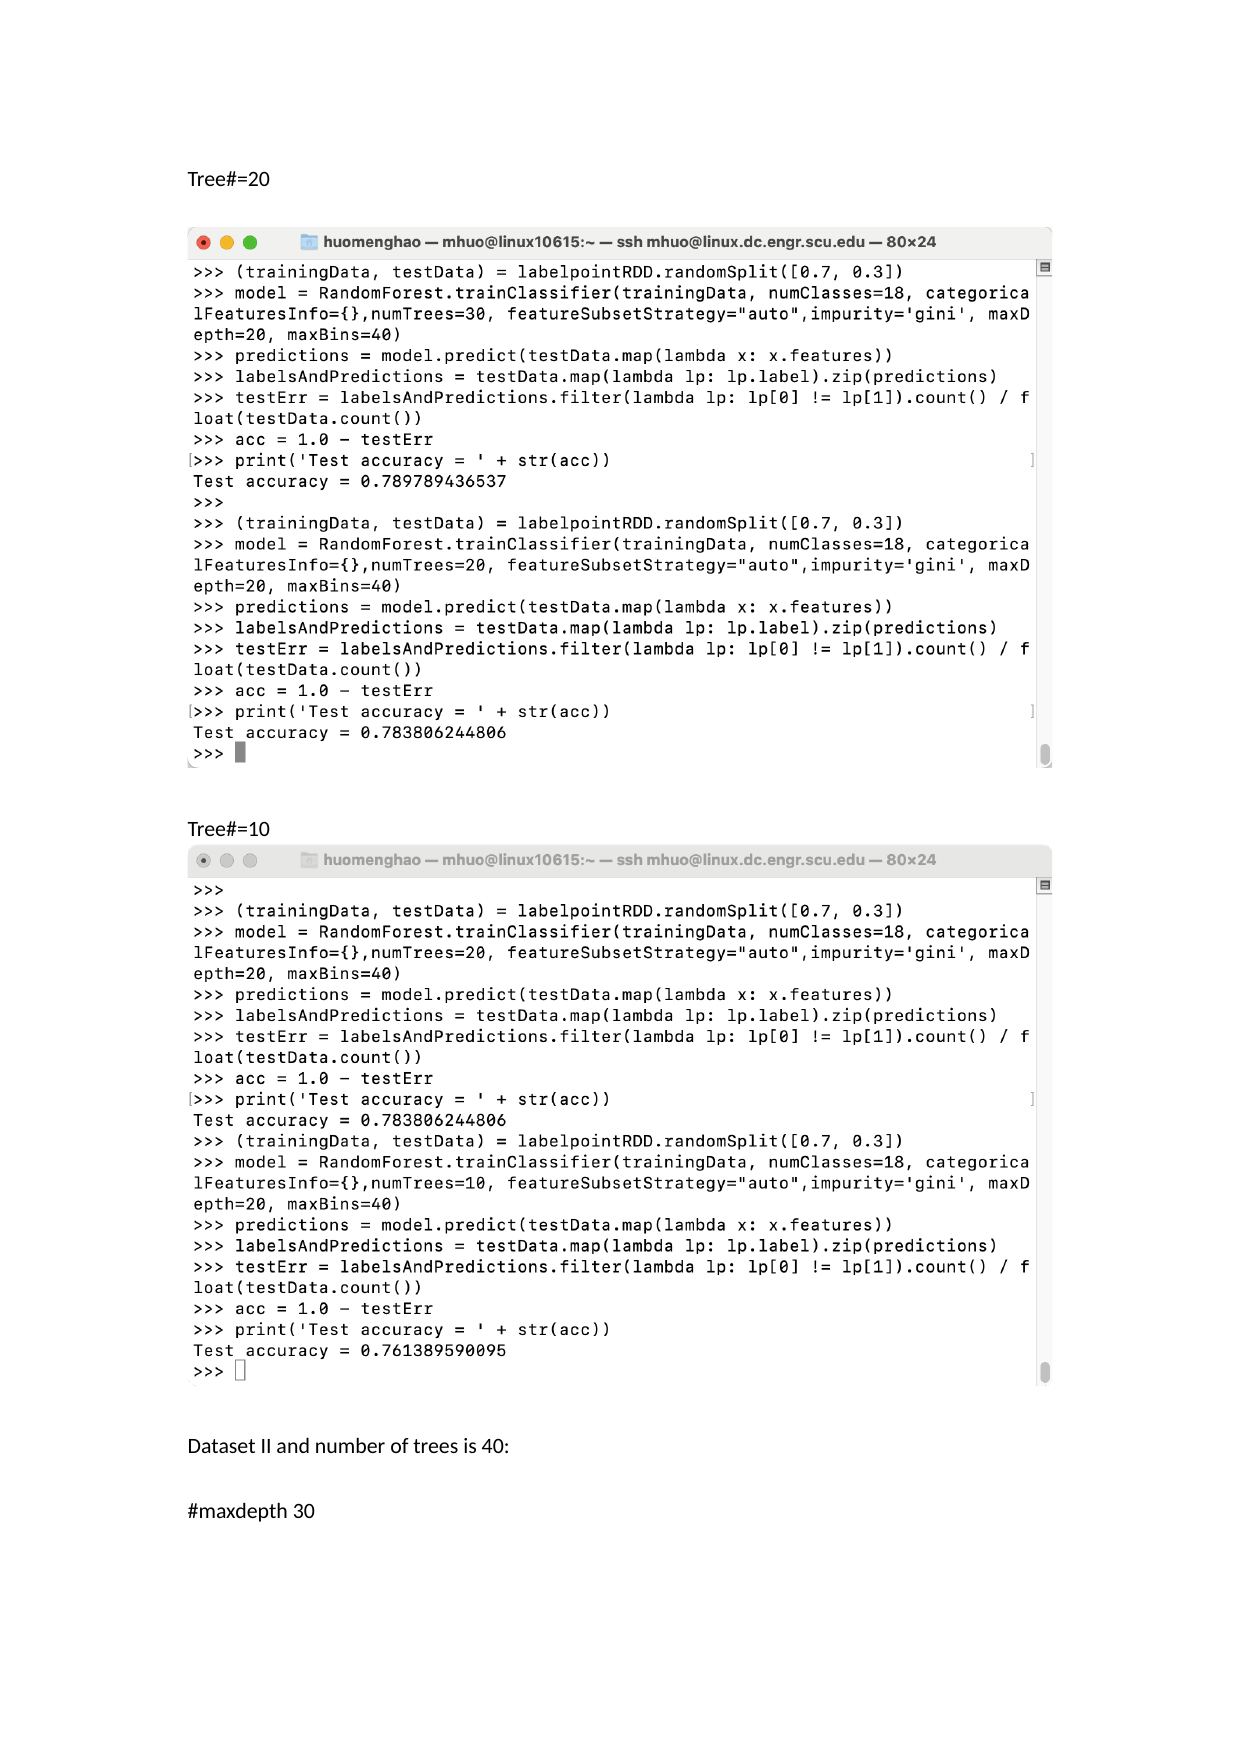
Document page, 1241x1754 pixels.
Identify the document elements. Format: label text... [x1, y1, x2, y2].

text #maxdepth 30 [187, 1494, 1053, 1527]
text Tree#=10 [187, 812, 1053, 844]
text Tree#=20 [187, 162, 1053, 194]
picture [187, 227, 1053, 768]
text Dataset II and number of trees is 40: [187, 1429, 1053, 1462]
picture [187, 844, 1053, 1386]
